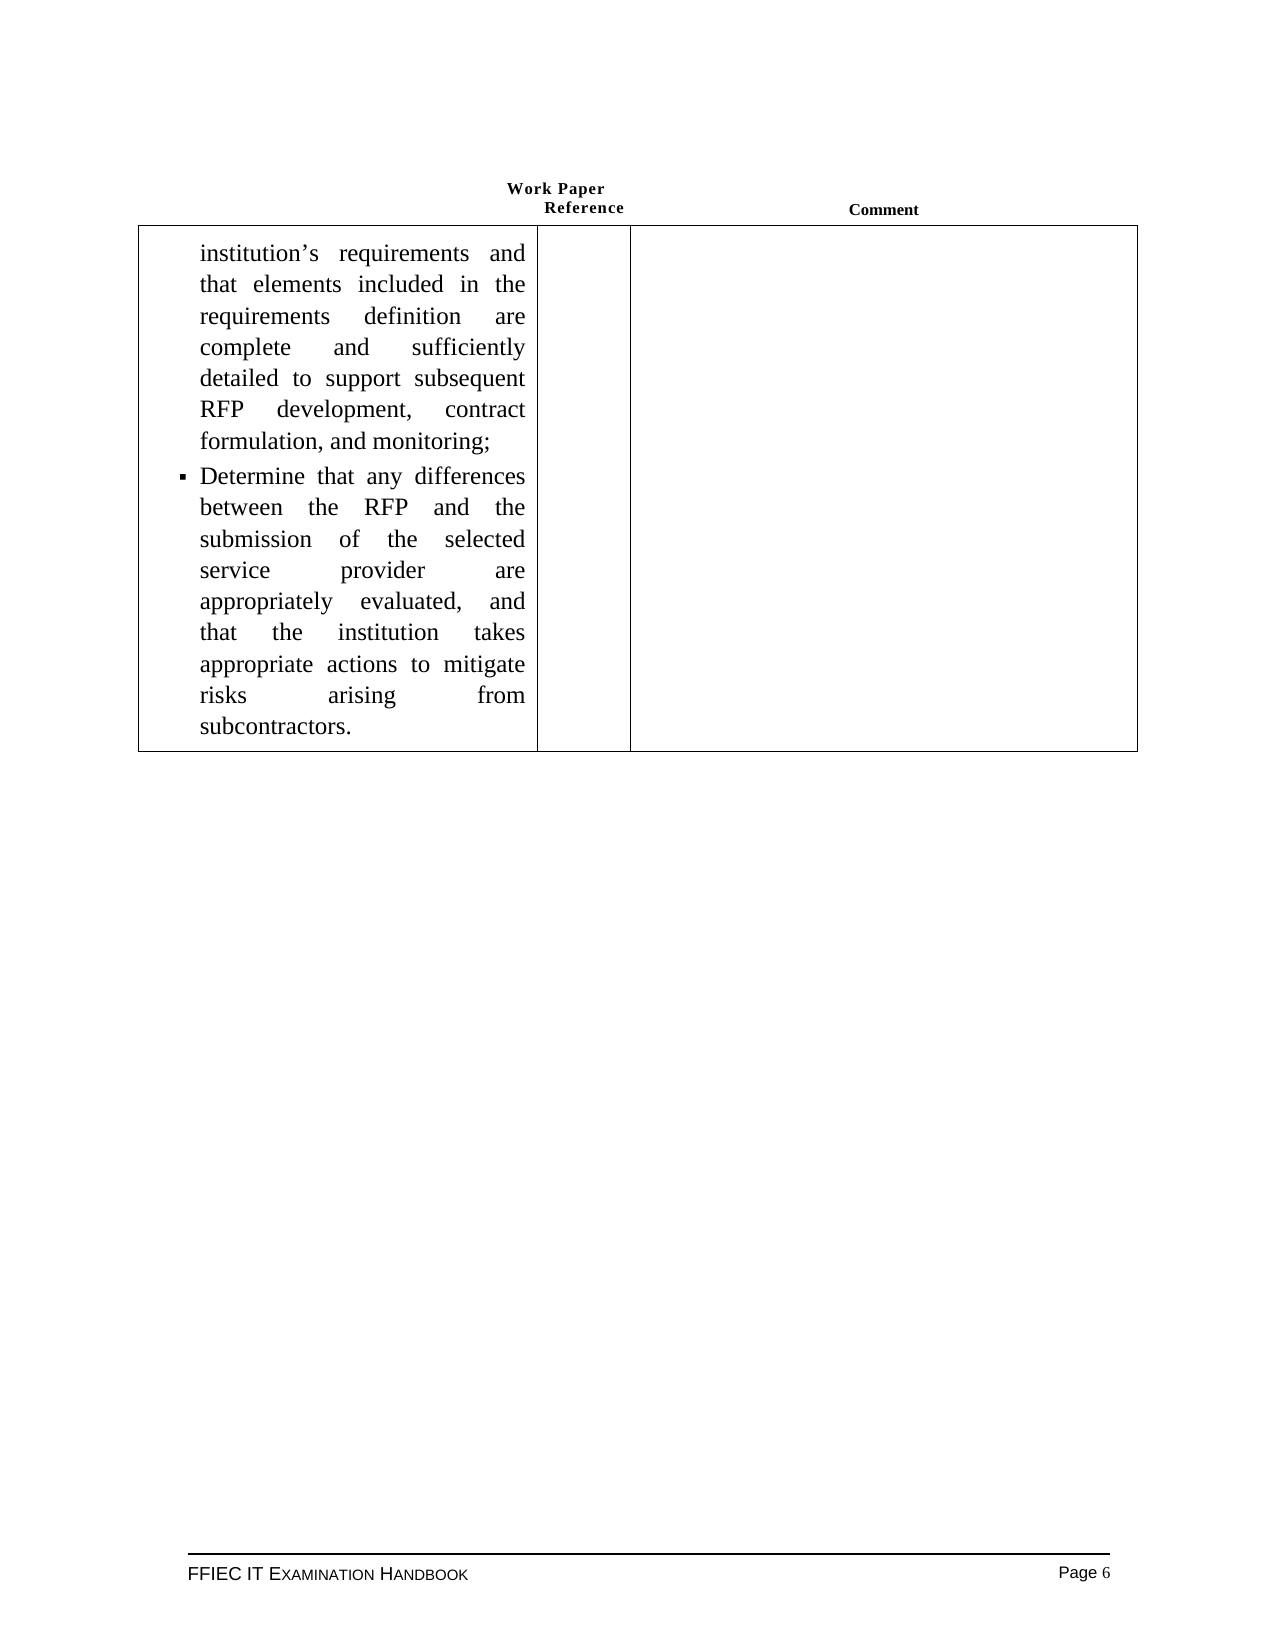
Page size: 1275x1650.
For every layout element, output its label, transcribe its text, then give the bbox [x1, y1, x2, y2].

table_cell [538, 226, 630, 751]
table_header [138, 169, 538, 225]
table_cell [631, 226, 1137, 751]
table_header Comment [630, 169, 1137, 225]
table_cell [139, 226, 537, 751]
table_header Work Paper Reference [538, 169, 630, 225]
